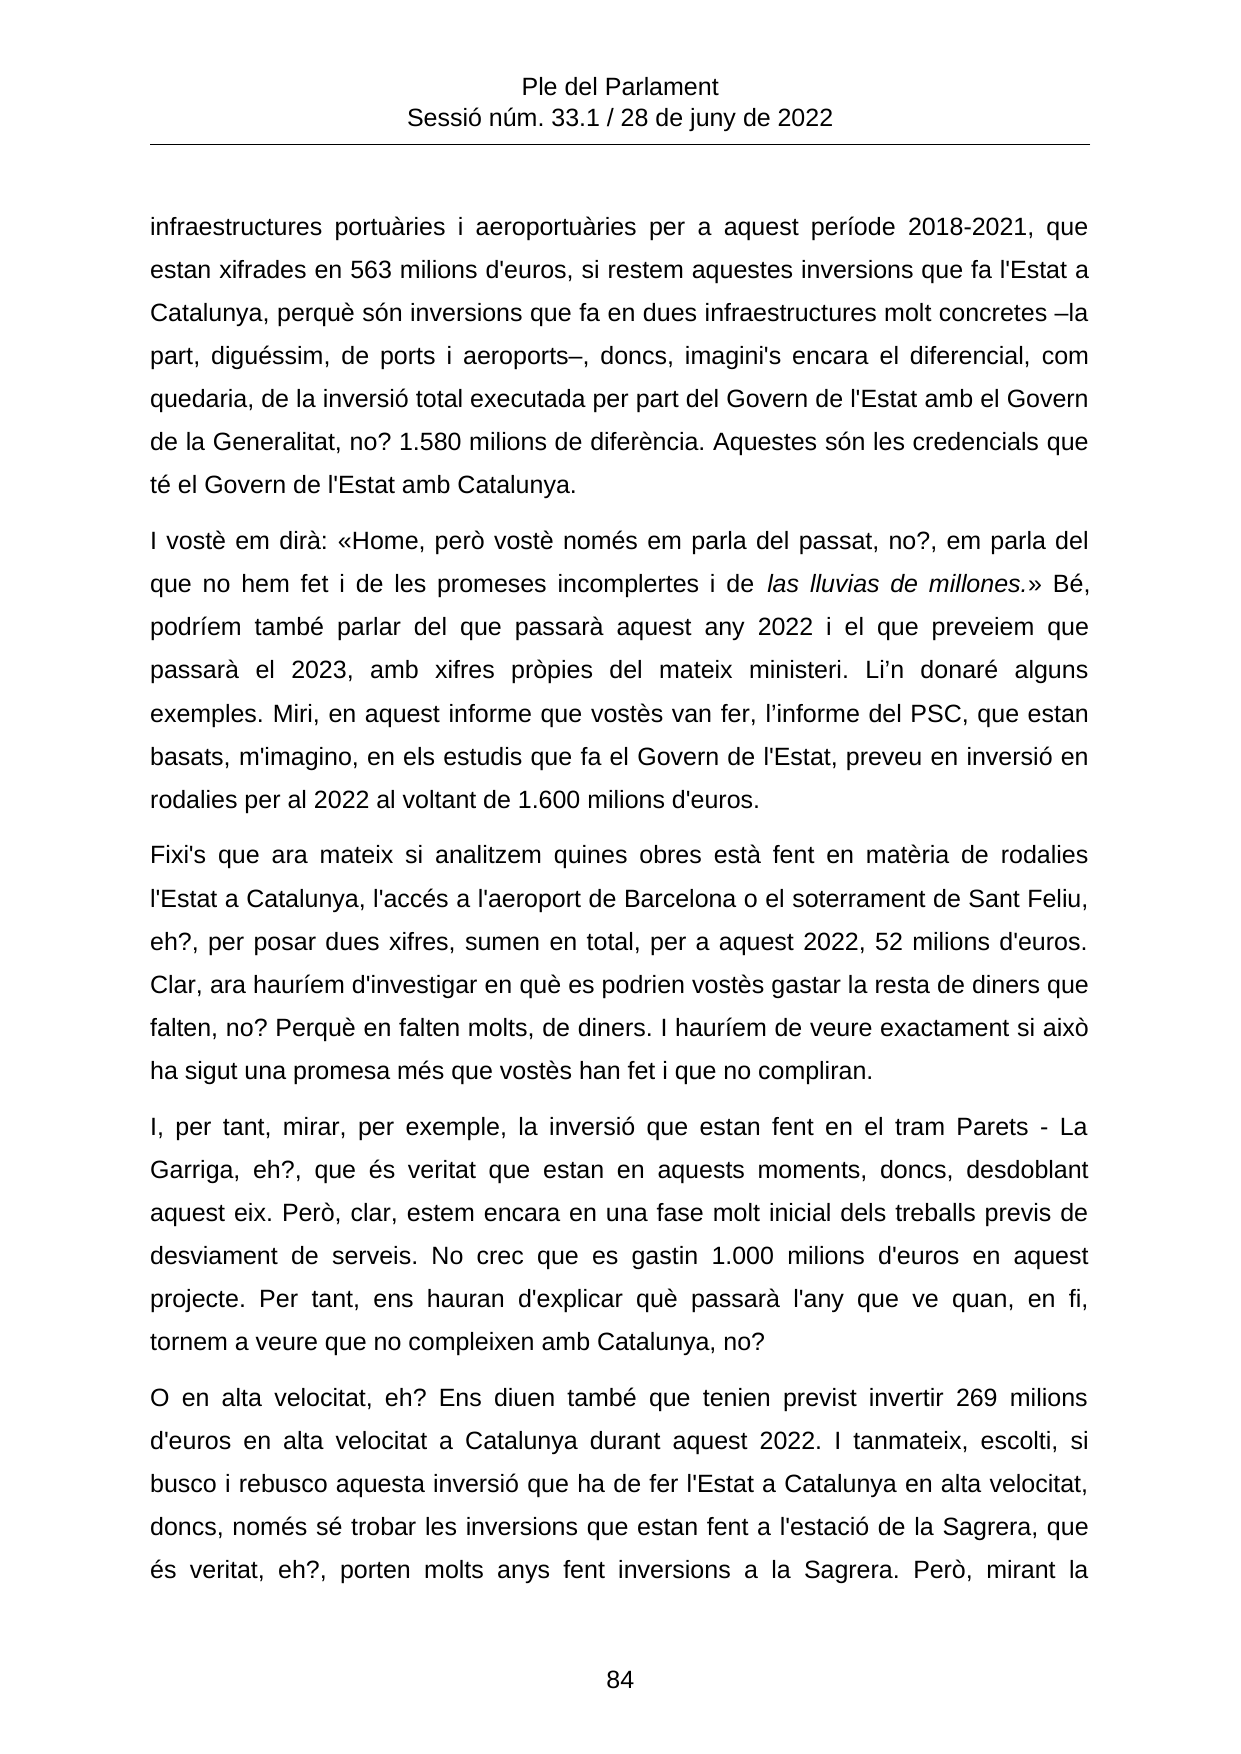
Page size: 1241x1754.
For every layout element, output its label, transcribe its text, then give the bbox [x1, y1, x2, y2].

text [150, 1383, 1090, 1584]
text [150, 212, 1090, 499]
text I, per tant, mirar, per exemple, la inversió que estan fent en el tram Parets - La Garriga, eh?, que és veritat que estan en aquests moments, doncs, desdoblant aquest eix. Però, clar, estem encara en una fase molt inicial dels treballs previs de desviament de serveis. No crec que es gastin 1.000 milions d'euros en aquest projecte. Per tant, ens hauran d'explicar què passarà l'any que ve quan, en fi, tornem a veure que no compleixen amb Catalunya, no? [150, 1112, 1090, 1356]
text Fixi's que ara mateix si analitzem quines obres està fent en matèria de rodalies l'Estat a Catalunya, l'accés a l'aeroport de Barcelona o el soterrament de Sant Feliu, eh?, per posar dues xifres, sumen en total, per a aquest 2022, 52 milions d'euros. Clar, ara hauríem d'investigar en què es podrien vostès gastar la resta de diners que falten, no? Perquè en falten molts, de diners. I hauríem de veure exactament si això ha sigut una promesa més que vostès han fet i que no compliran. [150, 841, 1090, 1085]
text I vostè em dirà: «Home, però vostè només em parla del passat, no?, em parla del que no hem fet i de les promeses incomplertes i de las lluvias de millones.» Bé, podríem també parlar del que passarà aquest any 2022 i el que preveiem que passarà el 2023, amb xifres pròpies del mateix ministeri. Li’n donaré alguns exemples. Miri, en aquest informe que vostès van fer, l’informe del PSC, que estan basats, m'imagino, en els estudis que fa el Govern de l'Estat, preveu en inversió en rodalies per al 2022 al voltant de 1.600 milions d'euros. [150, 526, 1090, 814]
